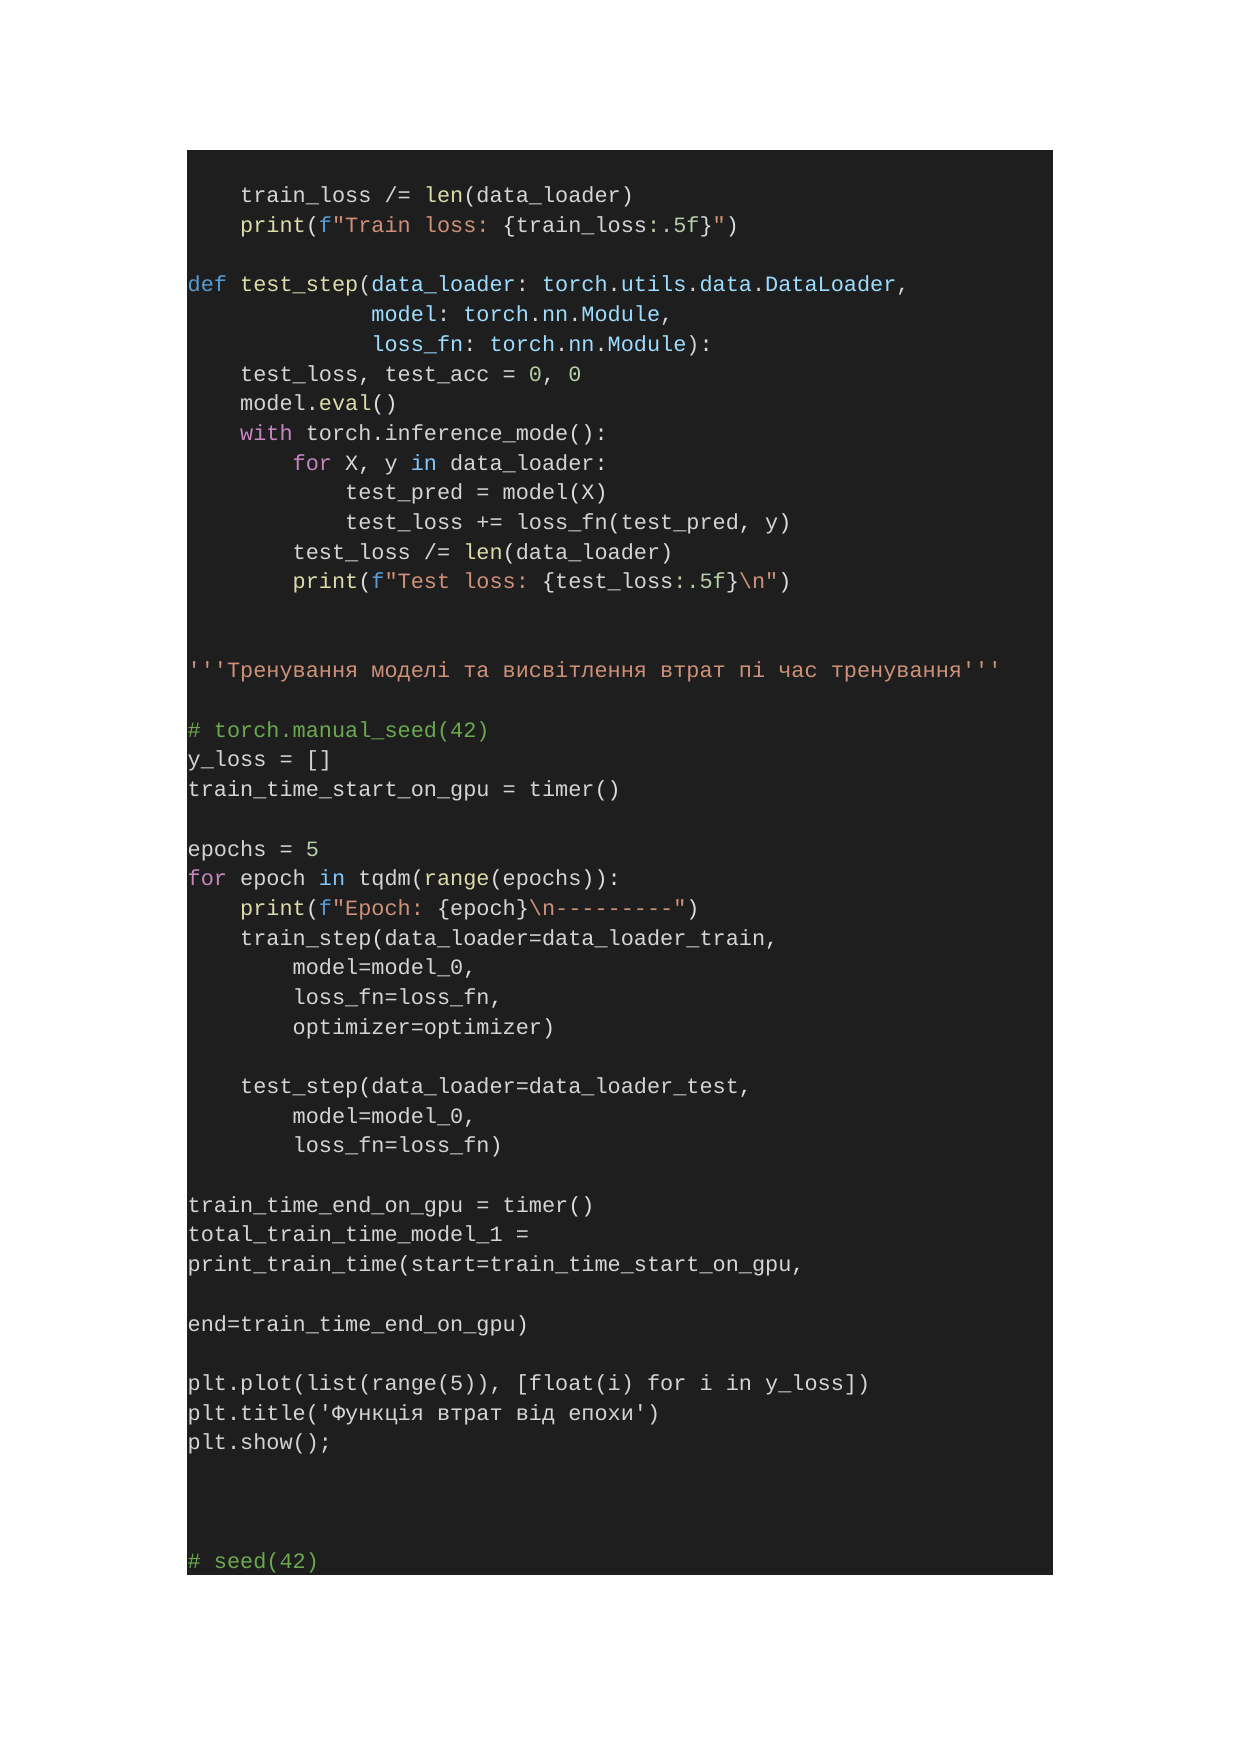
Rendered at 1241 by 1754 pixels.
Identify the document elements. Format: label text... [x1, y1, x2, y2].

text train_time_start_on_gpu = timer() [187, 773, 1053, 803]
text model=model_0, [187, 952, 1053, 981]
text print(f"Epoch: {epoch}\n---------") [187, 892, 1053, 922]
text test_pred = model(X) [187, 477, 1053, 506]
text optimizer=optimizer) [187, 1011, 1053, 1041]
text y_loss = [] [187, 744, 1053, 773]
text test_loss /= len(data_loader) [187, 536, 1053, 566]
text model=model_0, [187, 1100, 1053, 1130]
text train_step(data_loader=data_loader_train, [187, 922, 1053, 952]
text for X, y in data_loader: [187, 447, 1053, 477]
text model.eval() [187, 387, 1053, 417]
text test_step(data_loader=data_loader_test, [187, 1070, 1053, 1100]
text def test_step(data_loader: torch.utils.data.DataLoader, [187, 269, 1053, 298]
text train_time_end_on_gpu = timer() [187, 1189, 1053, 1219]
text total_train_time_model_1 = print_train_time(start=train_time_start_on_gpu, [187, 1219, 1053, 1278]
text loss_fn=loss_fn) [187, 1130, 1053, 1159]
text with torch.inference_mode(): [187, 417, 1053, 447]
text plt.plot(list(range(5)), [float(i) for i in y_loss]) [187, 1367, 1053, 1397]
text test_loss += loss_fn(test_pred, y) [187, 506, 1053, 536]
text loss_fn: torch.nn.Module): [187, 328, 1053, 358]
text test_loss, test_acc = 0, 0 [187, 358, 1053, 387]
text model: torch.nn.Module, [187, 298, 1053, 328]
text plt.show(); [187, 1427, 1053, 1456]
text for epoch in tqdm(range(epochs)): [187, 862, 1053, 892]
text train_loss /= len(data_loader) [187, 180, 1053, 209]
text epochs = 5 [187, 833, 1053, 862]
text end=train_time_end_on_gpu) [187, 1278, 1053, 1337]
text '''Тренування моделі та висвітлення втрат пі час тренування''' [187, 655, 1053, 684]
text plt.title('Функція втрат від епохи') [187, 1397, 1053, 1427]
text loss_fn=loss_fn, [187, 981, 1053, 1011]
text # torch.manual_seed(42) [187, 714, 1053, 744]
text print(f"Test loss: {test_loss:.5f}\n") [187, 566, 1053, 595]
text # seed(42) [187, 1545, 1053, 1575]
text print(f"Train loss: {train_loss:.5f}") [187, 209, 1053, 239]
